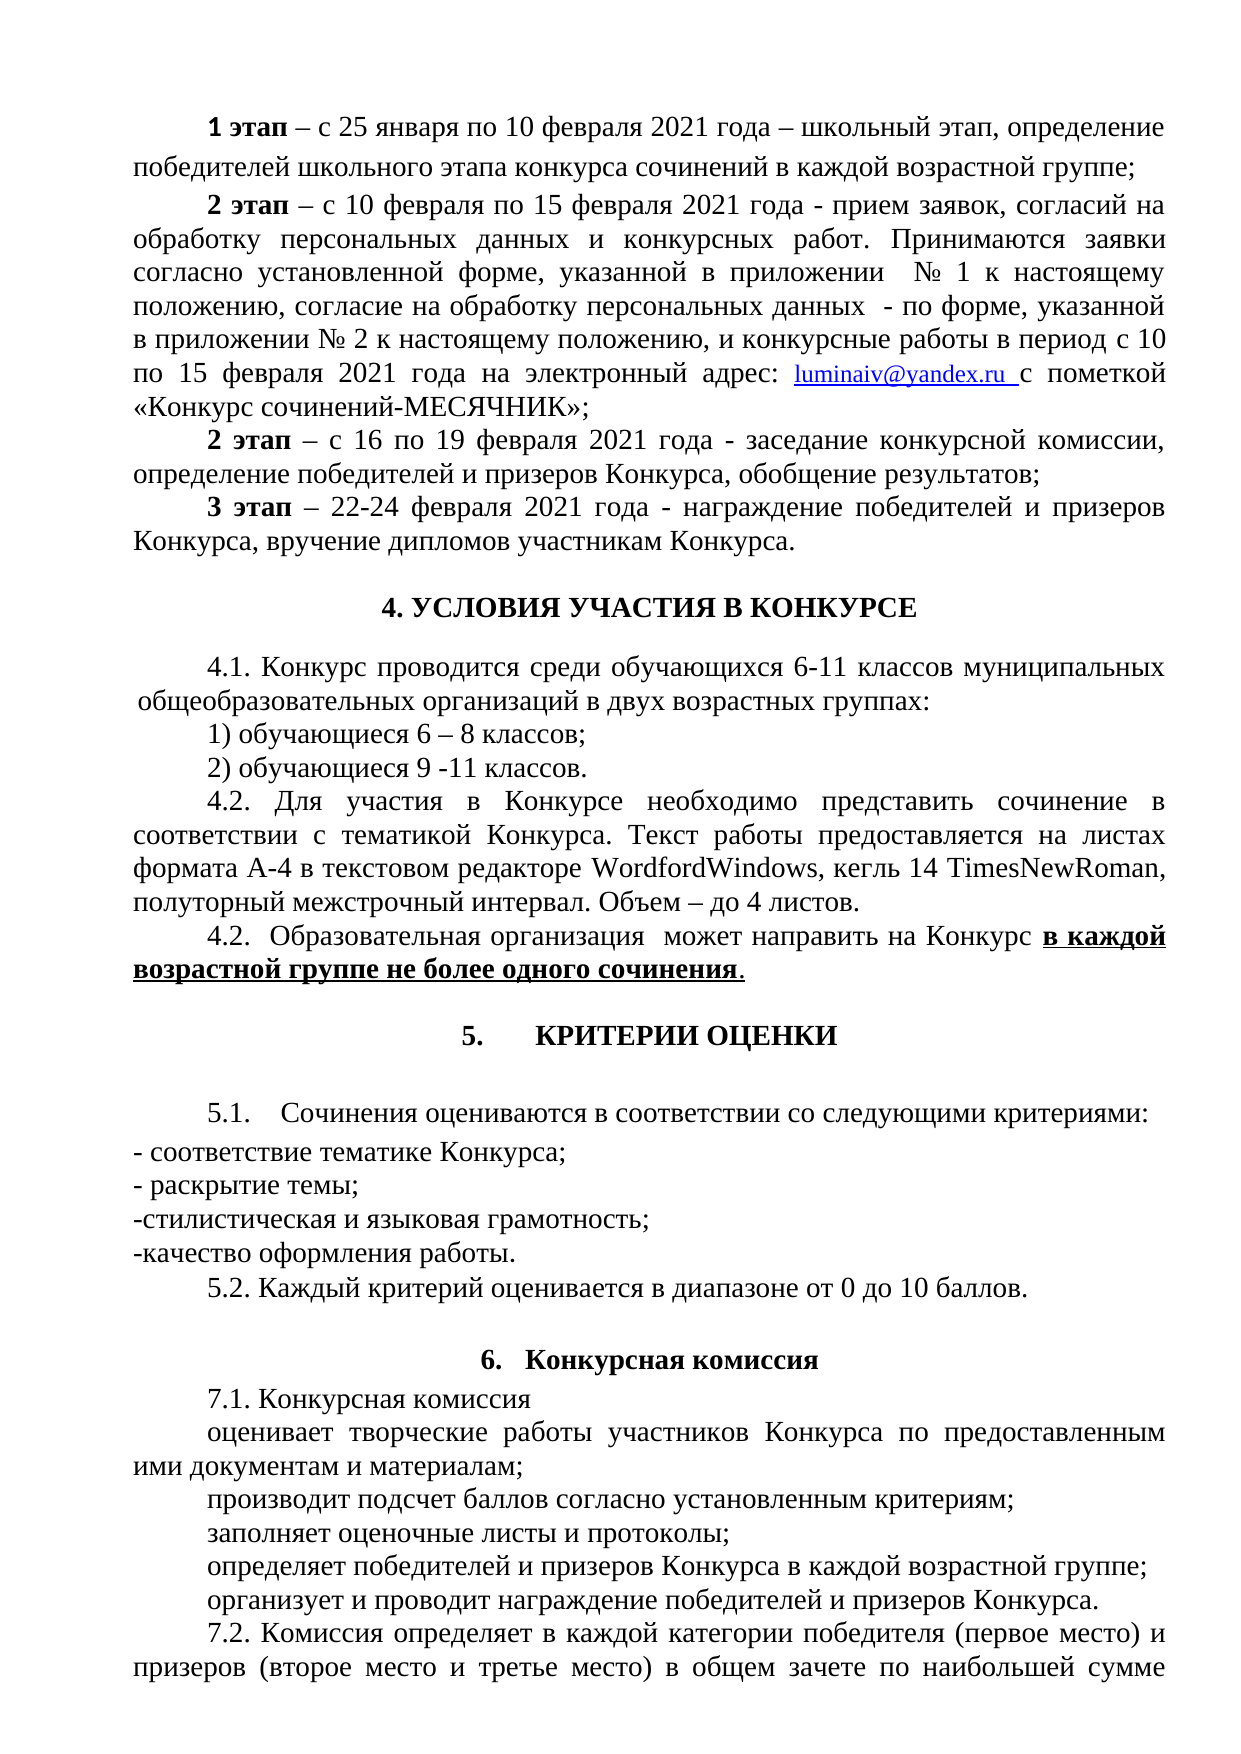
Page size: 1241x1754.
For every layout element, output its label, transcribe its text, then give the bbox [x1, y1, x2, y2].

text 4. УСЛОВИЯ УЧАСТИЯ В КОНКУРСЕ [133, 590, 1166, 623]
text 3 этап – 22-24 февраля 2021 года - награждение победителей и призеров Конкурса, вручение дипломов участникам Конкурса. [133, 489, 1166, 556]
text 4.2. Для участия в Конкурсе необходимо представить сочинение в соответствии с тематикой Конкурса. Текст работы предоставляется на листах формата А-4 в текстовом редакторе WordfordWindows, кегль 14 TimesNewRoman, полуторный межстрочный интервал. Объем – до 4 листов. [133, 783, 1166, 918]
text 1 этап – с 25 января по 10 февраля 2021 года – школьный этап, определение победителей школьного этапа конкурса сочинений в каждой возрастной группе; [133, 108, 1166, 182]
text - соответствие тематике Конкурса; [133, 1134, 1166, 1167]
text оценивает творческие работы участников Конкурса по предоставленным ими документам и материалам; [133, 1414, 1166, 1481]
text заполняет оценочные листы и протоколы; [133, 1515, 1166, 1548]
list Конкурсная комиссия [133, 1342, 1166, 1376]
text организует и проводит награждение победителей и призеров Конкурса. [133, 1582, 1166, 1616]
text 1) обучающиеся 6 – 8 классов; [137, 716, 1166, 750]
text 5.2. Каждый критерий оценивается в диапазоне от 0 до 10 баллов. [133, 1270, 1166, 1304]
text 4.2. Образовательная организация может направить на Конкурс в каждой возрастной группе не более одного сочинения. [133, 918, 1166, 985]
text 2) обучающиеся 9 -11 классов. [137, 750, 1166, 783]
text 2 этап – с 16 по 19 февраля 2021 года - заседание конкурсной комиссии, определение победителей и призеров Конкурса, обобщение результатов; [133, 422, 1166, 489]
text 2 этап – с 10 февраля по 15 февраля 2021 года - прием заявок, согласий на обработку персональных данных и конкурсных работ. Принимаются заявки согласно установленной форме, указанной в приложении № 1 к настоящему положению, согласие на обработку персональных данных - по форме, указанной в приложении № 2 к настоящему положению, и конкурсные работы в период с 10 по 15 февраля 2021 года на электронный адрес: luminaiv@yandex.ru с пометкой «Конкурс сочинений-МЕСЯЧНИК»; [133, 187, 1166, 422]
text 7.1. Конкурсная комиссия [133, 1381, 1166, 1414]
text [133, 1616, 1166, 1683]
text производит подсчет баллов согласно установленным критериям; [133, 1481, 1166, 1515]
list Сочинения оцениваются в соответствии со следующими критериями: [133, 1095, 1166, 1129]
text -стилистическая и языковая грамотность; [133, 1201, 1166, 1234]
text 4.1. Конкурс проводится среди обучающихся 6-11 классов муниципальных общеобразовательных организаций в двух возрастных группах: [137, 649, 1166, 716]
text определяет победителей и призеров Конкурса в каждой возрастной группе; [133, 1548, 1166, 1582]
list Критерии оценки [133, 1018, 1166, 1052]
text -качество оформления работы. [133, 1234, 1166, 1270]
text - раскрытие темы; [133, 1167, 1166, 1201]
